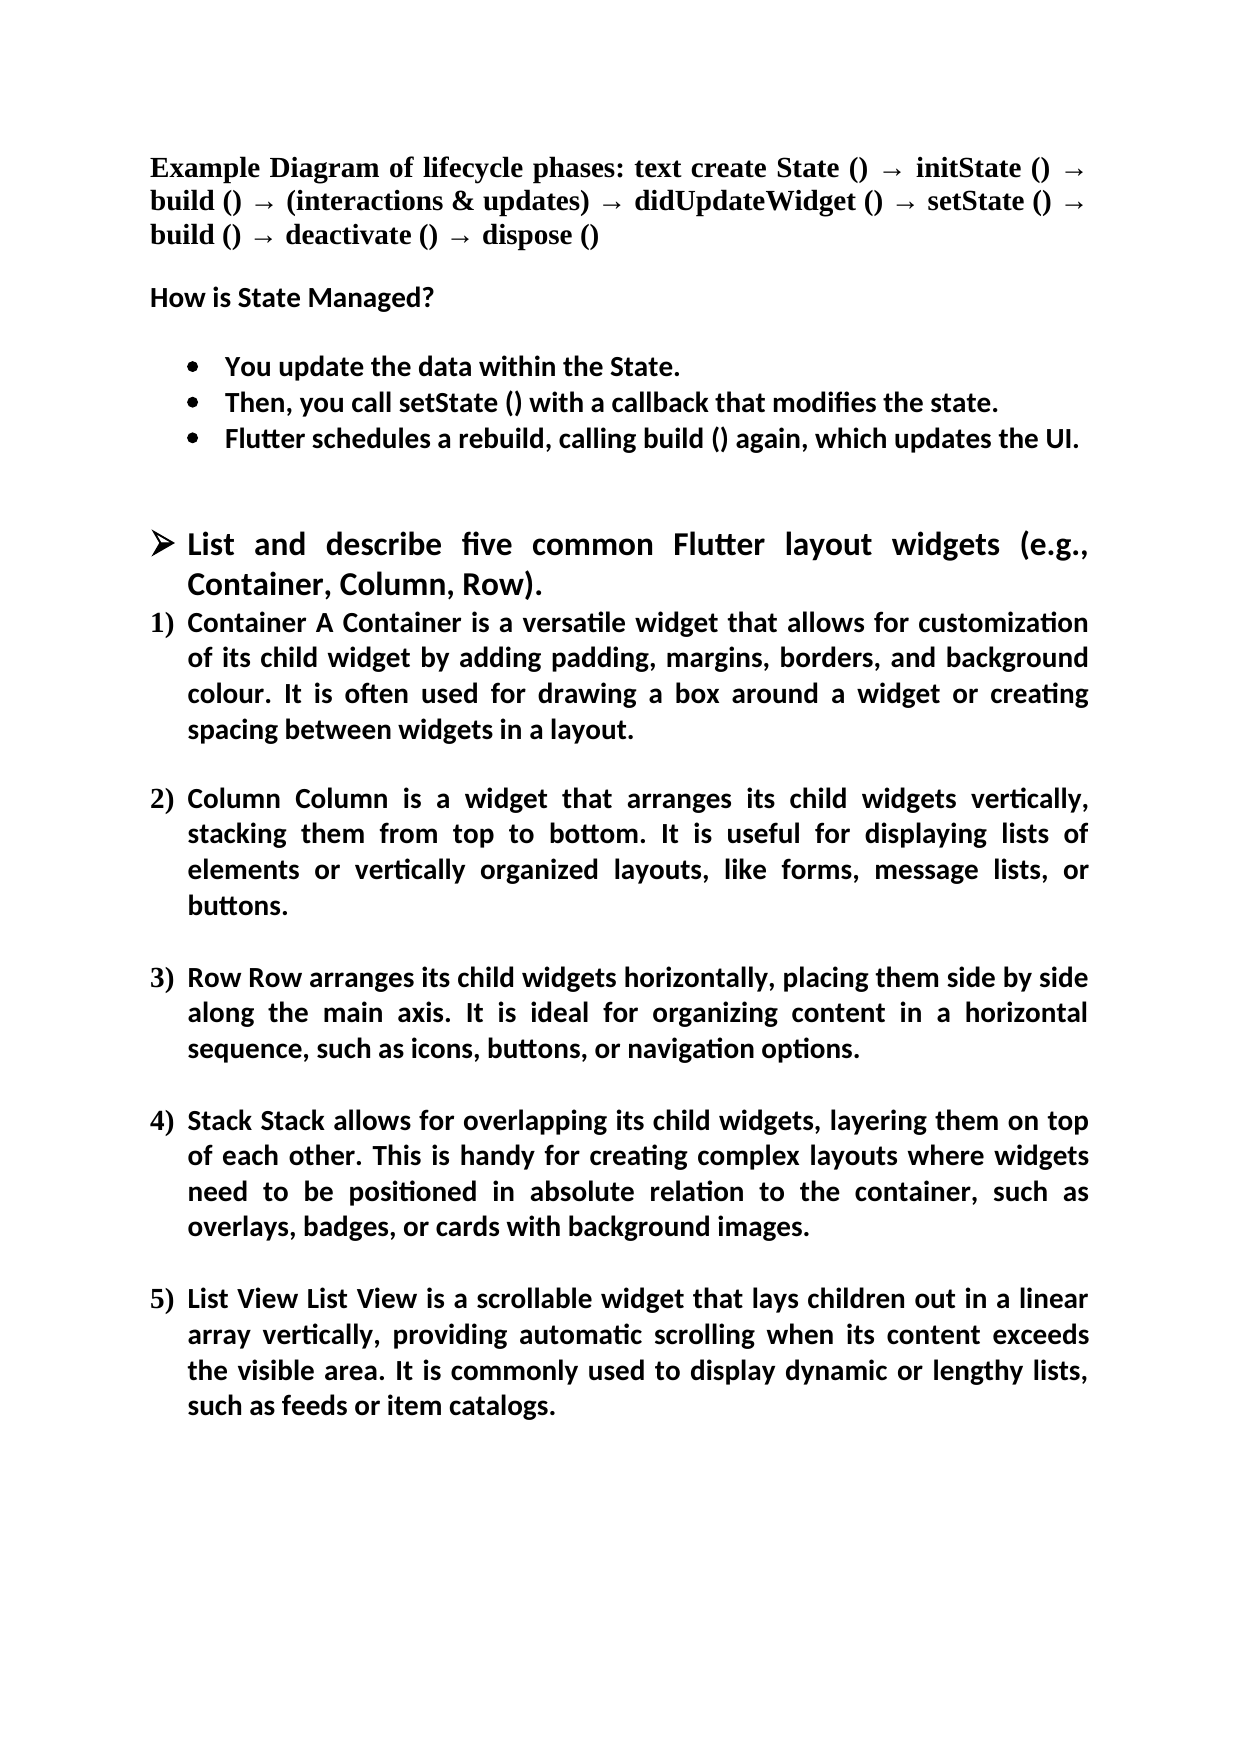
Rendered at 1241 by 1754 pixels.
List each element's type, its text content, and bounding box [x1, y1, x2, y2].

list Stack Stack allows for overlapping its child widgets, layering them on top of each other. This is handy for creating complex layouts where widgets need to be positioned in absolute relation to the container, such as overlays, badges, or cards with background images. ​ [150, 1102, 1090, 1244]
list Row Row arranges its child widgets horizontally, placing them side by side along the main axis. It is ideal for organizing content in a horizontal sequence, such as icons, buttons, or navigation options. ​ [150, 959, 1090, 1066]
text Example Diagram of lifecycle phases: text create State () → initState () → build () → (interactions & updates) → didUpdateWidget () → setState () → build () → deactivate () → dispose () [150, 150, 1090, 251]
list List View List View is a scrollable widget that lays children out in a linear array vertically, providing automatic scrolling when its content exceeds the visible area. It is commonly used to display dynamic or lengthy lists, such as feeds or item catalogs. ​ [150, 1280, 1090, 1423]
list Container A Container is a versatile widget that allows for customization of its child widget by adding padding, margins, borders, and background colour. It is often used for drawing a box around a widget or creating spacing between widgets in a layout. ​ [150, 604, 1090, 746]
list Then, you call setState () with a callback that modifies the state. [187, 384, 1090, 420]
list Flutter schedules a rebuild, calling build () again, which updates the UI. [187, 420, 1090, 455]
list You update the data within the State. [187, 348, 1090, 384]
list List and describe five common Flutter layout widgets (e.g., Container, Column, Row). [150, 522, 1090, 604]
text How is State Managed? [150, 279, 1090, 315]
list Column Column is a widget that arranges its child widgets vertically, stacking them from top to bottom. It is useful for displaying lists of elements or vertically organized layouts, like forms, message lists, or buttons. ​ [150, 780, 1090, 922]
